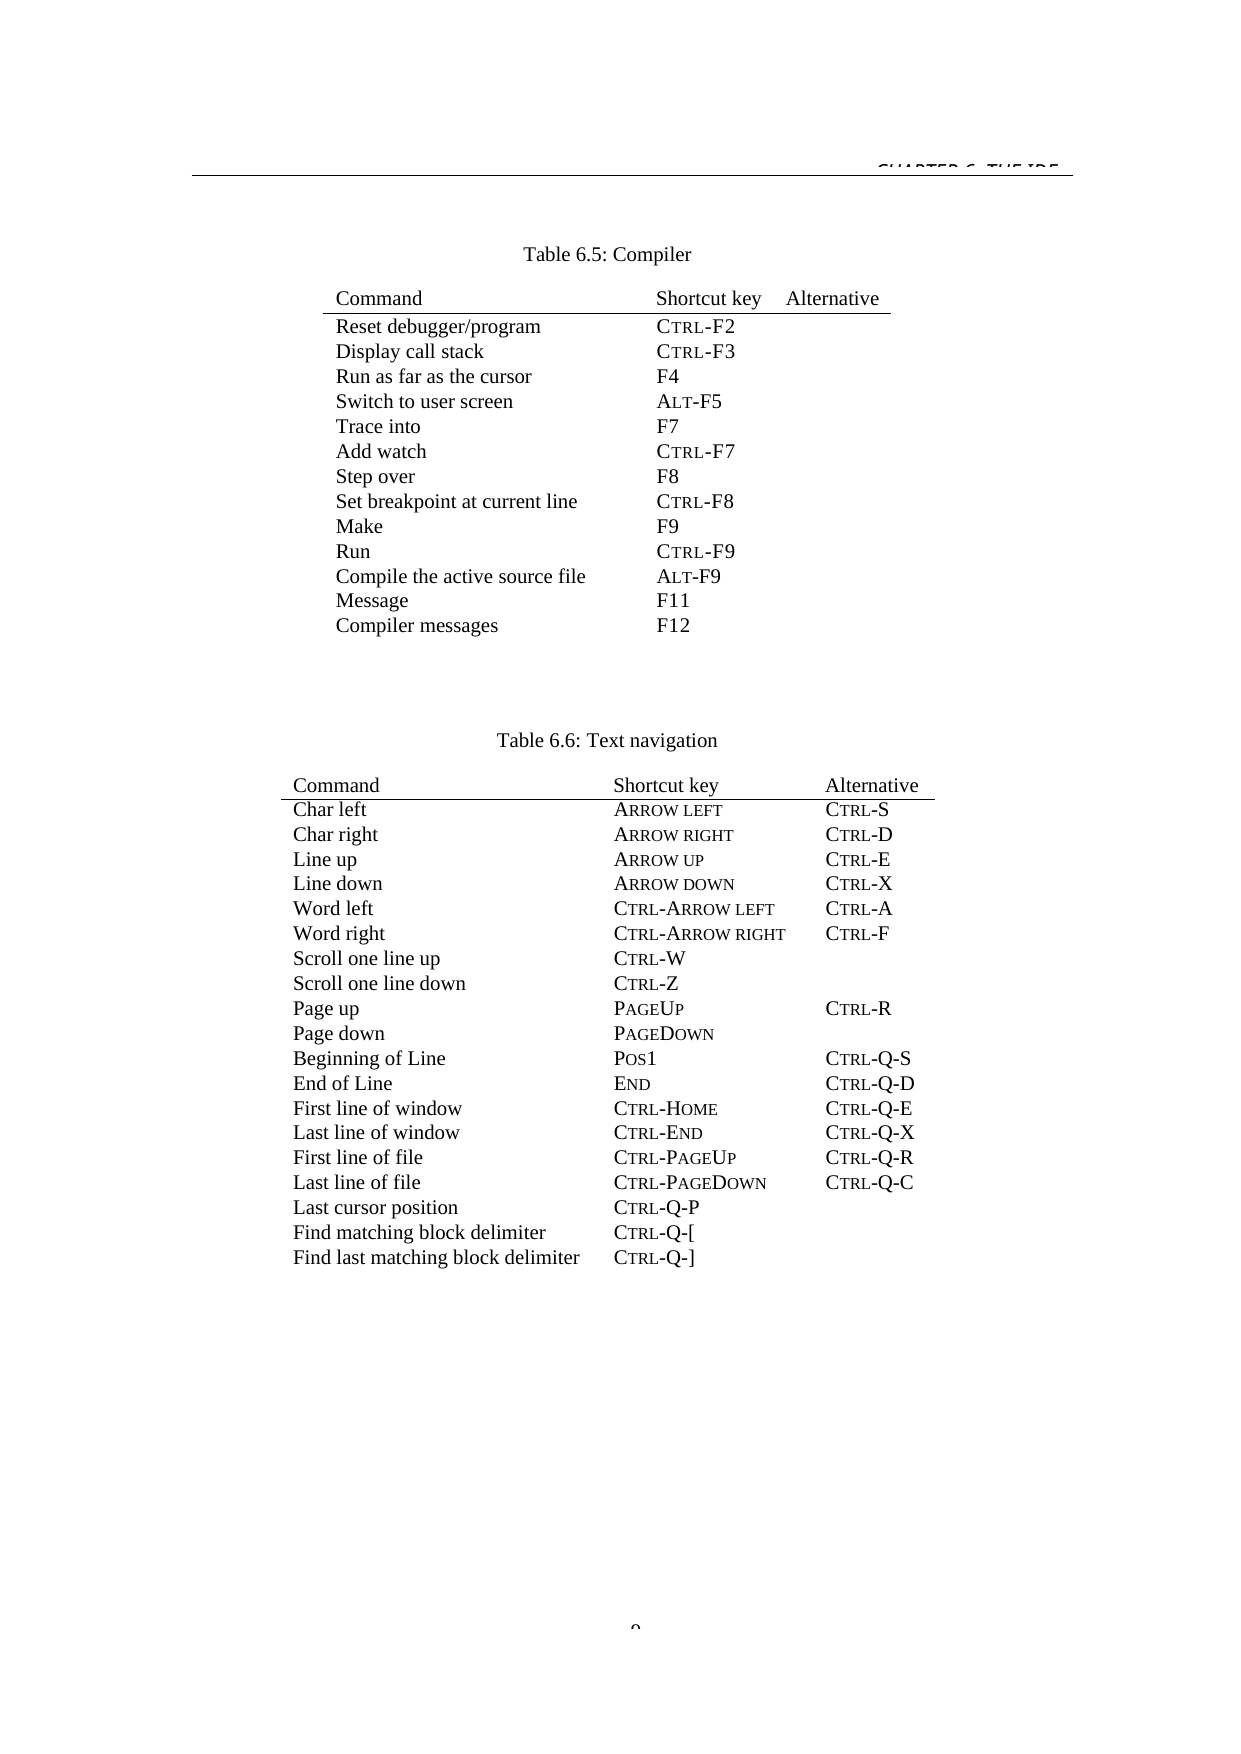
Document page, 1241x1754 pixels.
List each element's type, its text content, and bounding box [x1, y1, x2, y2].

text Compiler messages F12 [336, 613, 1240, 637]
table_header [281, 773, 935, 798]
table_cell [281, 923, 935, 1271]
text Trace into F7 [336, 414, 1240, 438]
text Table 6.6: Text navigation [96, 728, 1118, 752]
text Run CTRL-F9 [336, 539, 1240, 563]
text Step over F8 [336, 464, 1240, 488]
text Display call stack CTRL-F3 [336, 339, 1240, 363]
text Switch to user screen ALT-F5 [336, 389, 1240, 413]
text Table 6.5: Compiler [96, 242, 1118, 266]
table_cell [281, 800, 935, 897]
text Command Shortcut key Alternative [336, 286, 1240, 310]
text Set breakpoint at current line CTRL-F8 Make F9 [336, 489, 737, 538]
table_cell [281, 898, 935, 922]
text Run as far as the cursor F4 [336, 364, 1240, 388]
text Reset debugger/program CTRL-F2 [336, 310, 1240, 338]
text Compile the active source file ALT-F9 Message F11 [336, 564, 723, 612]
text Add watch CTRL-F7 [336, 439, 1240, 463]
